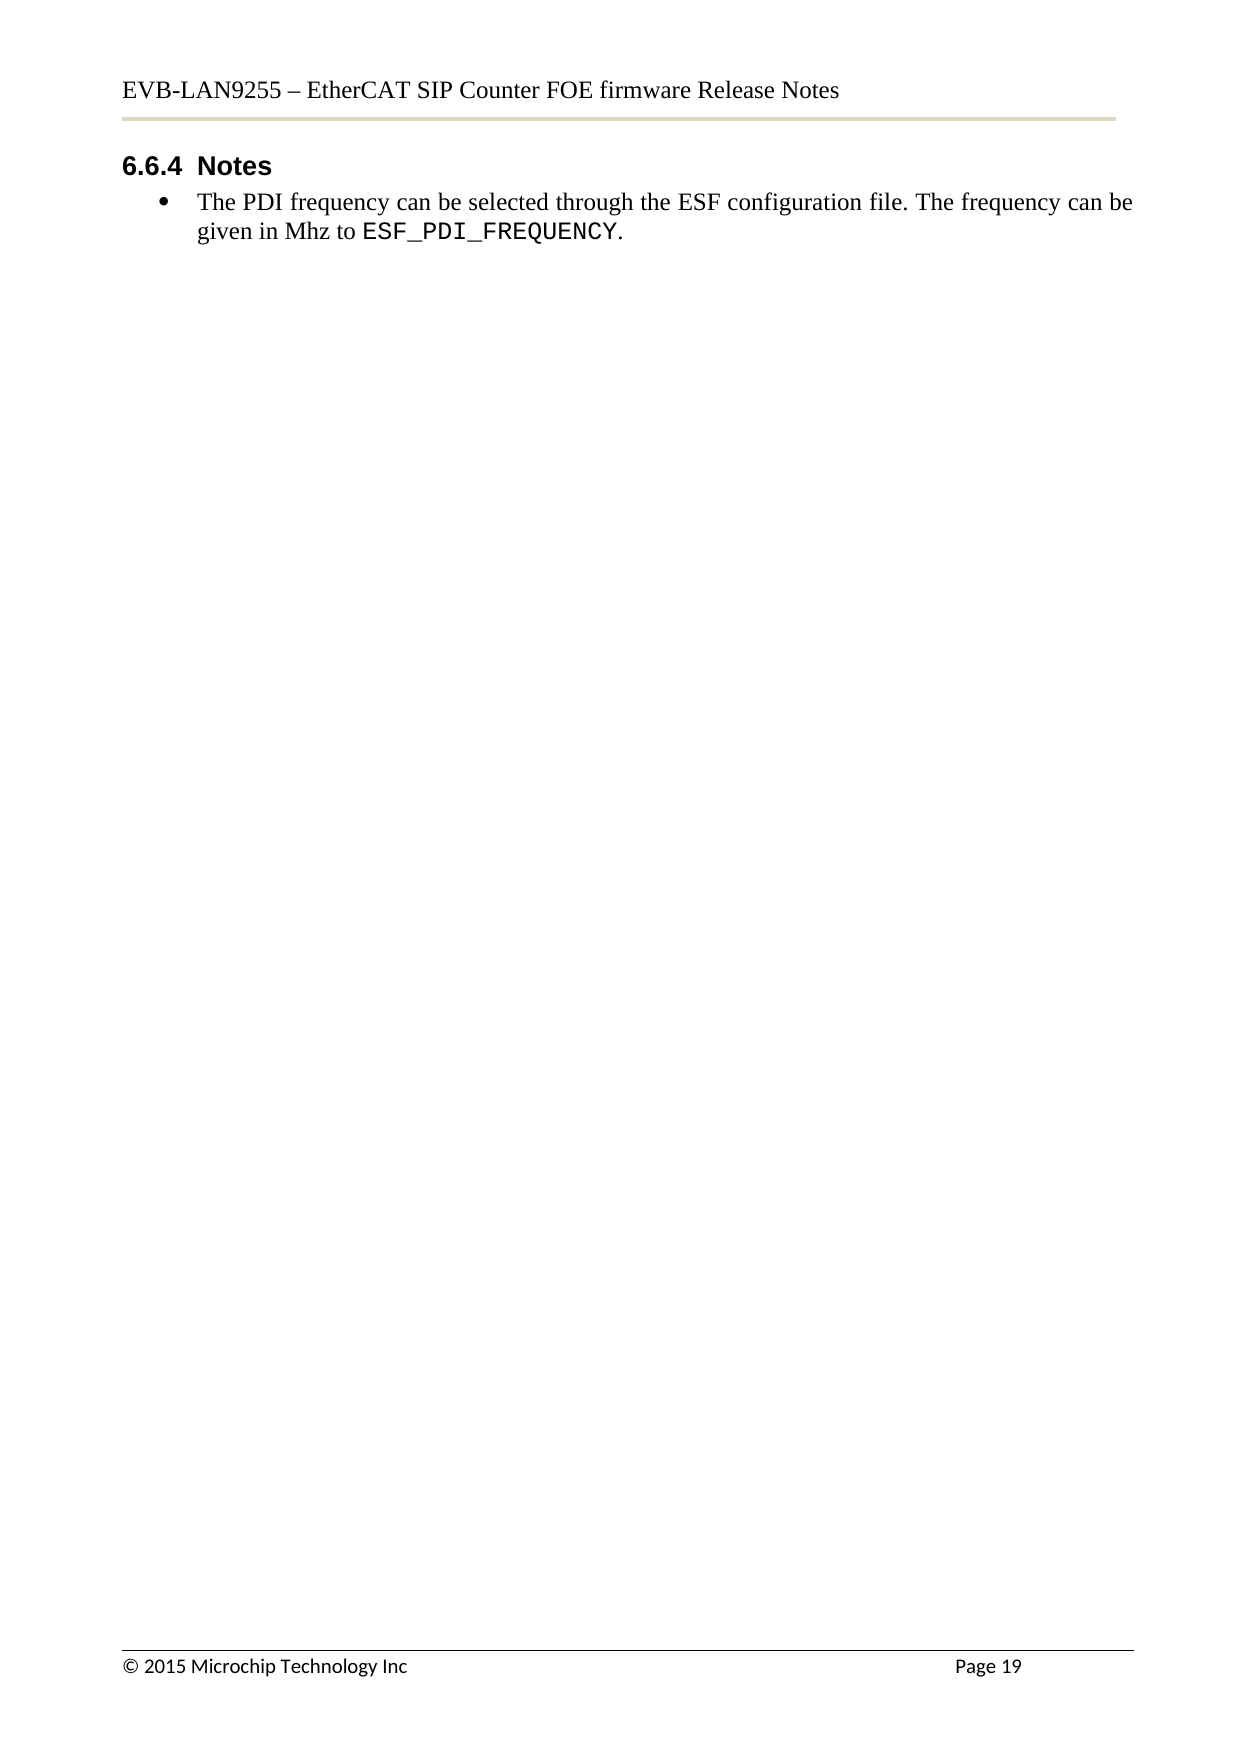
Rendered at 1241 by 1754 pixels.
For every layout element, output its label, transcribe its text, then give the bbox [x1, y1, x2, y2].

list The PDI frequency can be selected through the ESF configuration file. The frequency can be given in Mhz to ESF_PDI_FREQUENCY. [159, 187, 1134, 247]
subtitle Notes [122, 150, 1134, 181]
